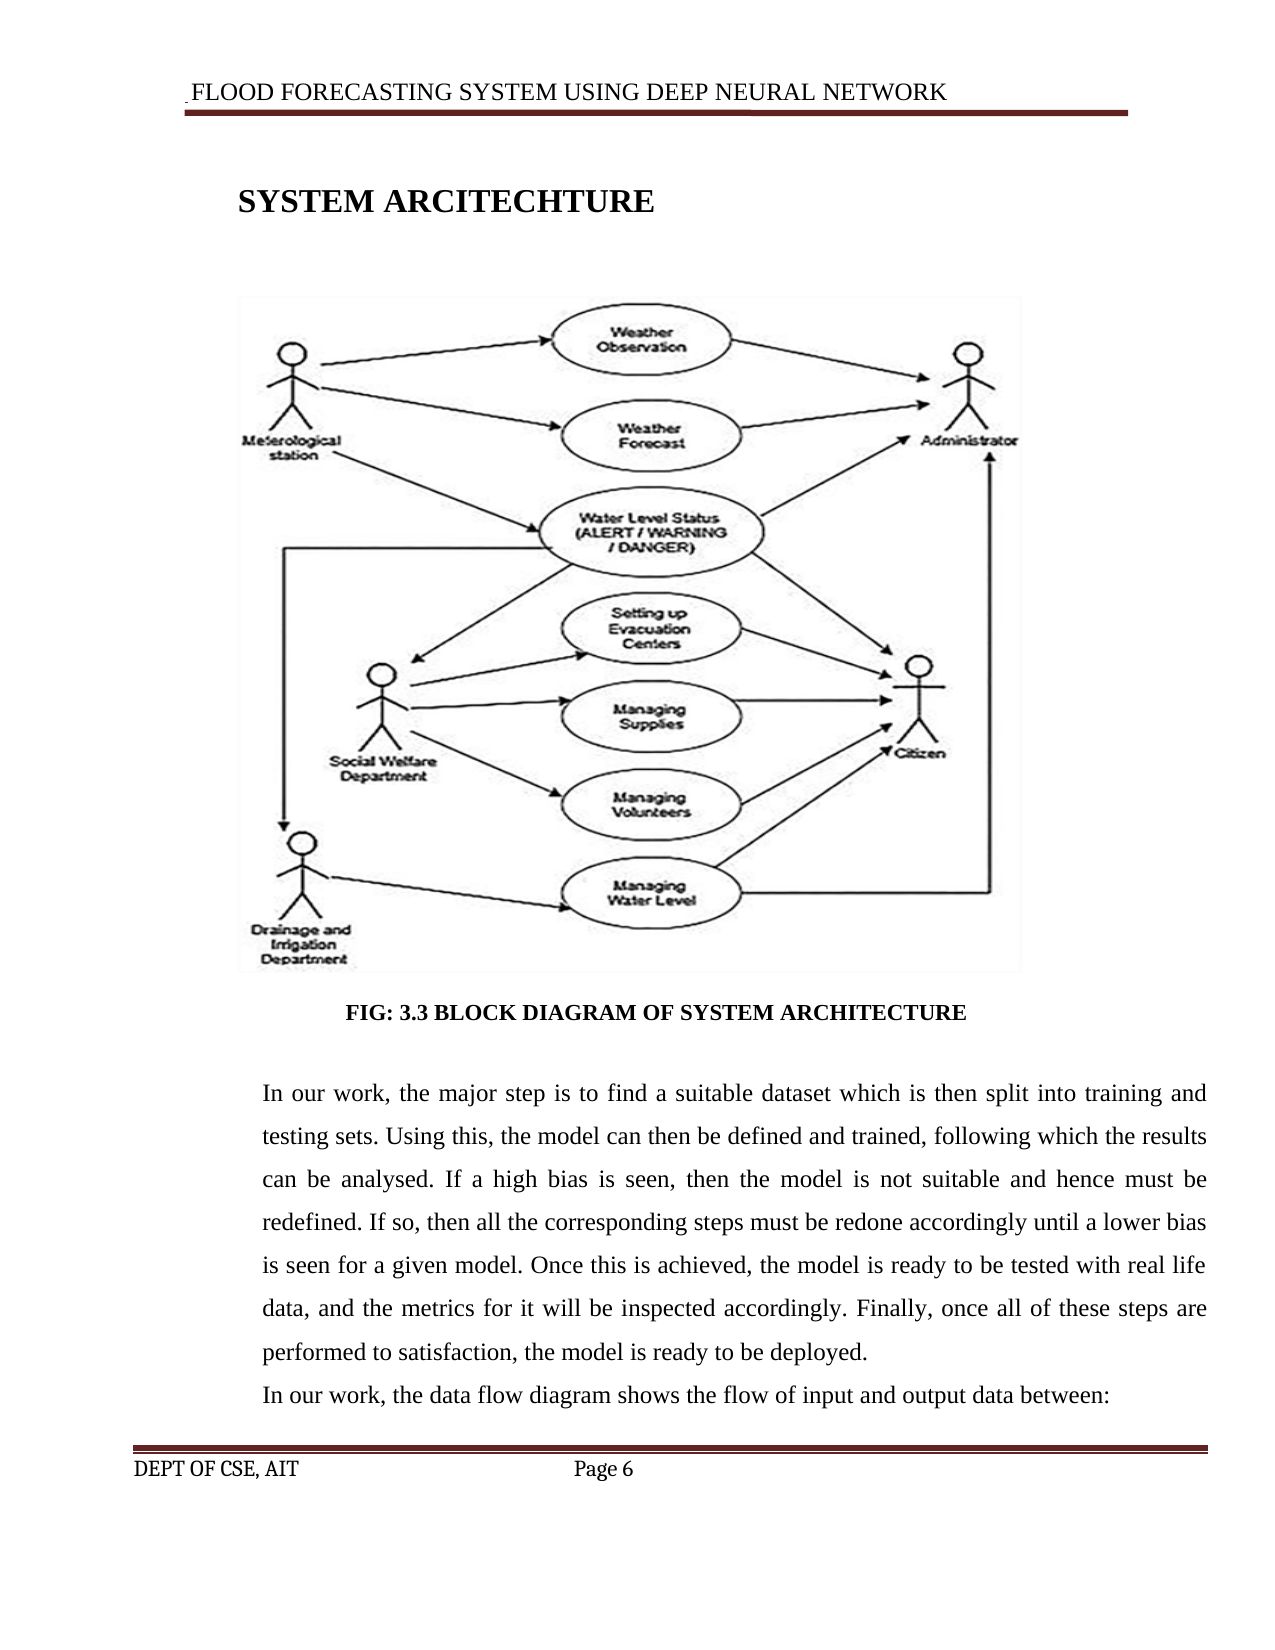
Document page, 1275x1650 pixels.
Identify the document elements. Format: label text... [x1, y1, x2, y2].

picture [237, 296, 1023, 973]
text In our work, the major step is to find a suitable dataset which is then split into training and testing sets. Using this, the model can then be defined and trained, following which the results can be analysed. If a high bias is seen, then the model is not suitable and hence must be redefined. If so, then all the corresponding steps must be redone accordingly until a lower bias is seen for a given model. Once this is achieved, the model is ready to be tested with real life data, and the metrics for it will be inspected accordingly. Finally, once all of these steps are performed to satisfaction, the model is ready to be deployed. [262, 1078, 1208, 1365]
text SYSTEM ARCITECHTURE [238, 181, 1208, 220]
text In our work, the data flow diagram shows the flow of input and output data between: [262, 1380, 1208, 1408]
text FIG: 3.3 BLOCK DIAGRAM OF SYSTEM ARCHITECTURE [262, 999, 1208, 1025]
